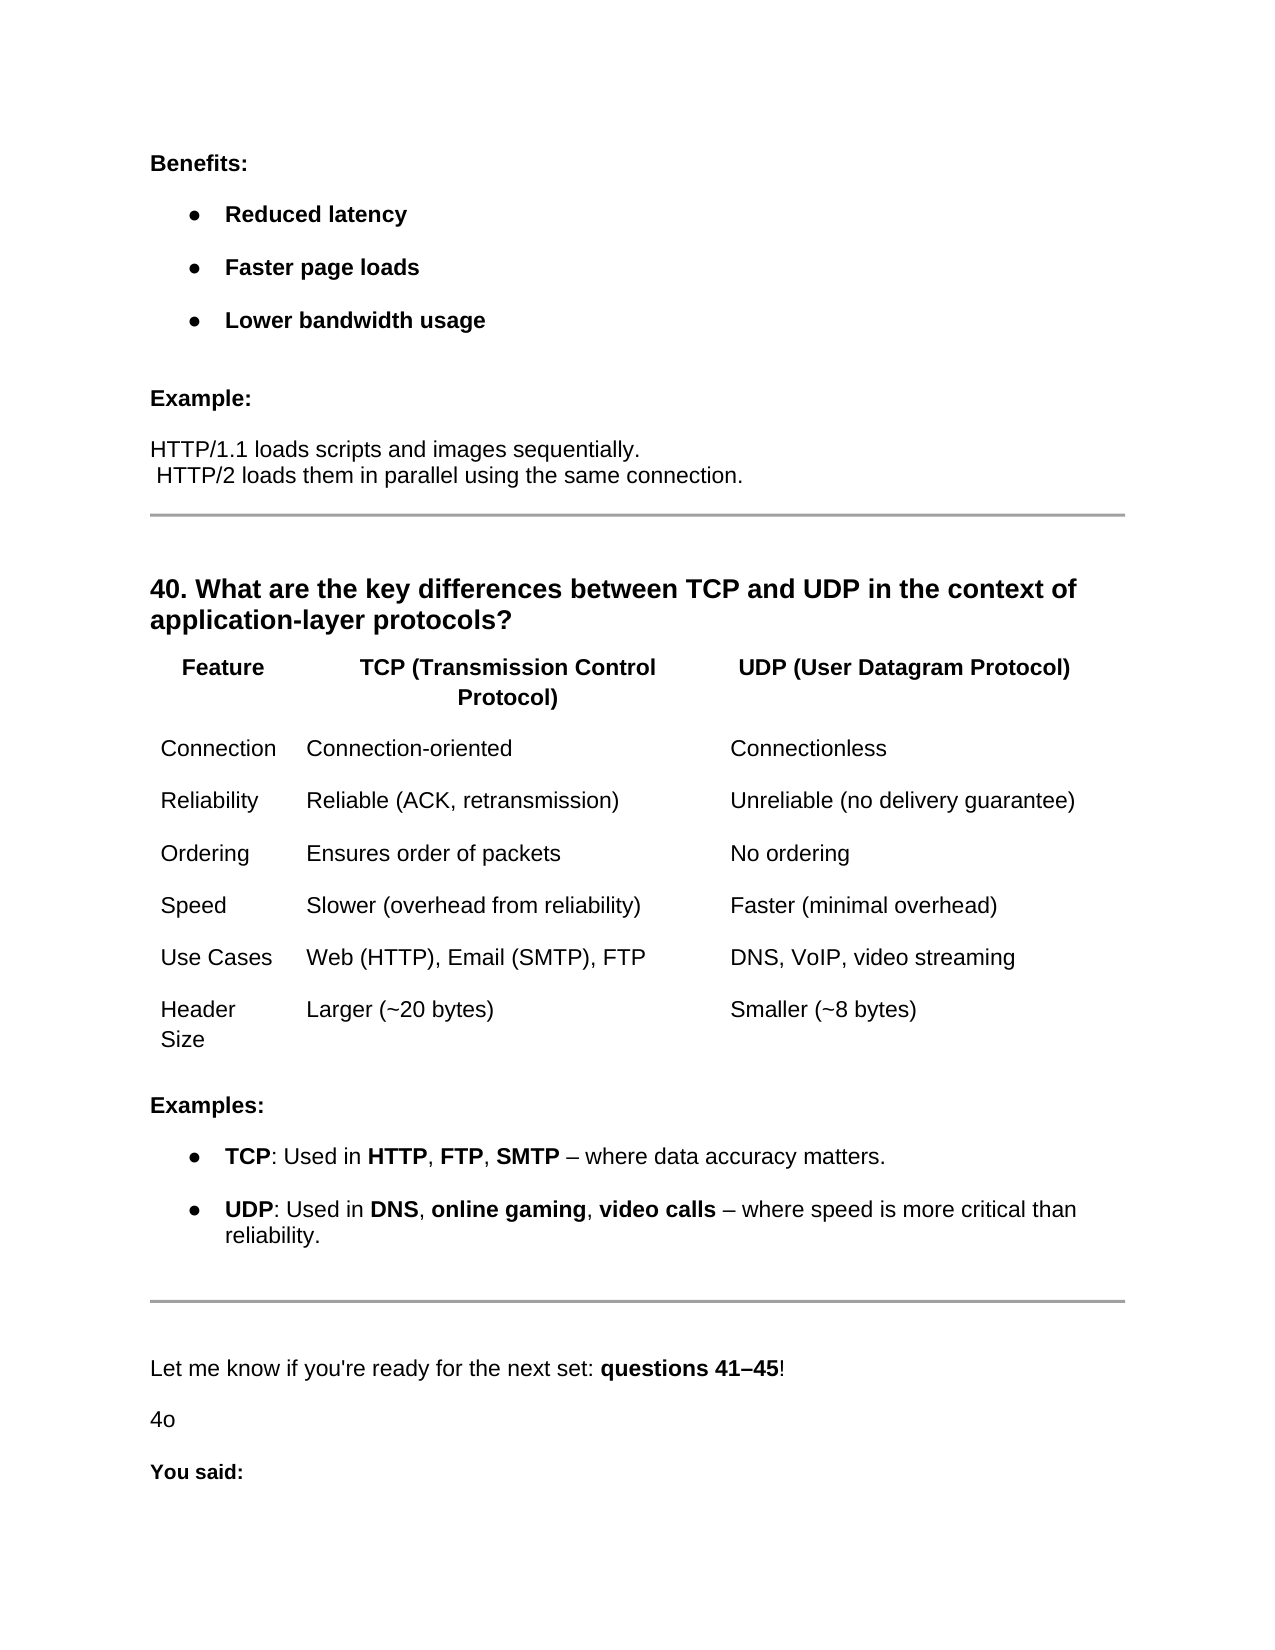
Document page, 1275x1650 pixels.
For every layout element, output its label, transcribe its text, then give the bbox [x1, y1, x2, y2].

subtitle Examples: [150, 1092, 1125, 1118]
subtitle Benefits: [150, 150, 1125, 176]
text 4o [150, 1406, 1125, 1433]
list Faster page loads [187, 254, 1125, 307]
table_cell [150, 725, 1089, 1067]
subtitle You said: [150, 1459, 1125, 1483]
text Let me know if you're ready for the next set: questions 41–45! [150, 1355, 1125, 1381]
list UDP: Used in DNS, online gaming, video calls – where speed is more critical than reliability. [187, 1196, 1125, 1275]
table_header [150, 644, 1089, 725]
list TCP: Used in HTTP, FTP, SMTP – where data accuracy matters. [187, 1143, 1125, 1196]
list Lower bandwidth usage [187, 307, 1125, 359]
subtitle Example: [150, 384, 1125, 411]
subtitle 40. What are the key differences between TCP and UDP in the context of application-layer protocols? [150, 573, 1125, 635]
text HTTP/1.1 loads scripts and images sequentially. HTTP/2 loads them in parallel using the same connection. [150, 436, 1125, 488]
list Reduced latency [187, 201, 1125, 254]
